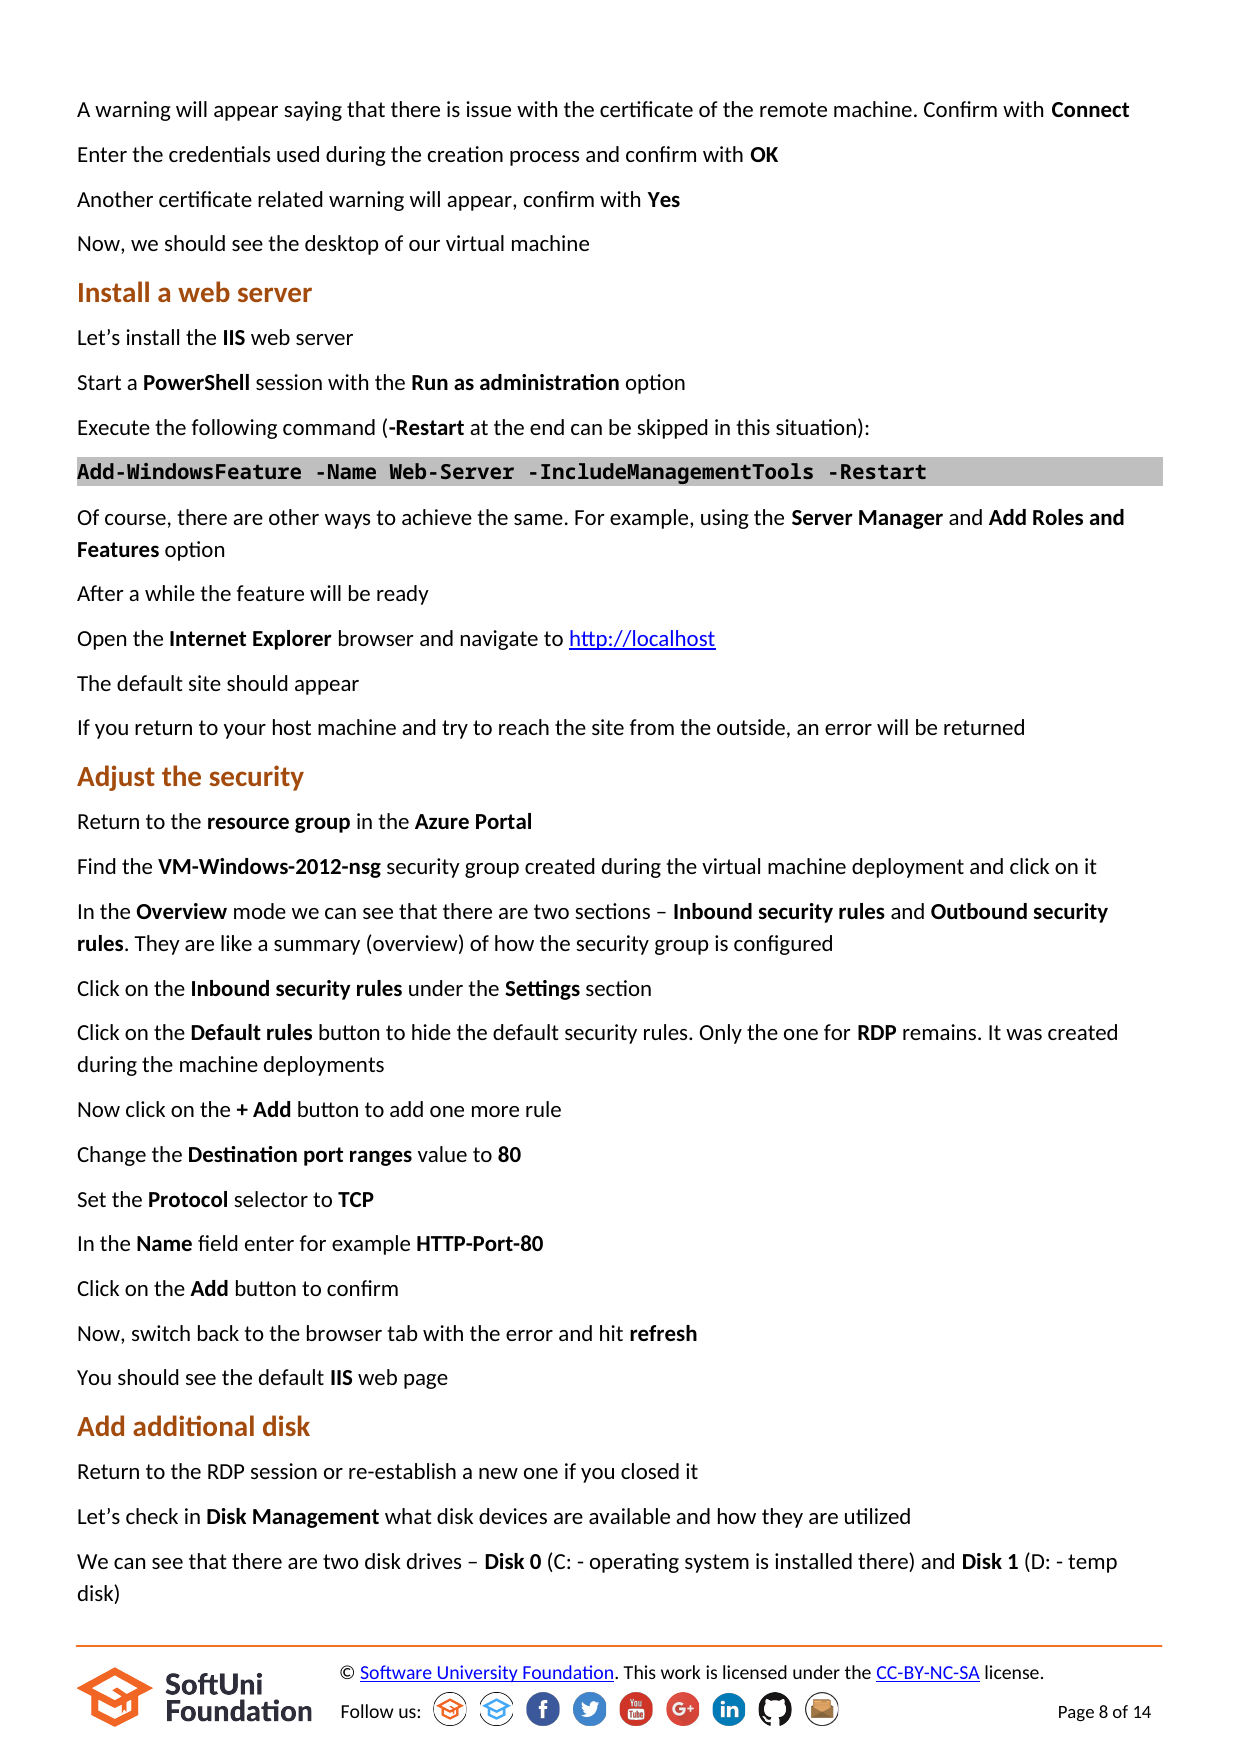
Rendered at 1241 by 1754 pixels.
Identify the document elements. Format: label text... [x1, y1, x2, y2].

text Now, we should see the desktop of our virtual machine [77, 229, 1163, 257]
text If you return to your host machine and try to reach the site from the outside, an error will be returned [77, 713, 1163, 742]
text Return to the RDP session or re-establish a new one if you closed it [77, 1457, 1163, 1485]
picture [480, 1692, 513, 1726]
subtitle Adjust the security [77, 758, 1163, 794]
text Start a PowerShell session with the Run as administration option [77, 368, 1163, 396]
picture [666, 1692, 700, 1726]
text Click on the Default rules button to hide the default security rules. Only the one for RDP remains. It was created during the machine deployments [77, 1018, 1163, 1079]
picture [573, 1692, 607, 1726]
subtitle Install a web server [77, 274, 1163, 310]
text Now click on the + Add button to add one more rule [77, 1095, 1163, 1123]
text Of course, there are other ways to achieve the same. For example, using the Server Manager and Add Roles and Features option [77, 503, 1163, 563]
text Open the Internet Explorer browser and navigate to http://localhost [77, 624, 1163, 652]
picture [76, 1667, 312, 1727]
text Add-WindowsFeature -Name Web-Server -IncludeManagementTools -Restart [77, 457, 1163, 486]
text Let’s install the IIS web server [77, 323, 1163, 351]
picture [758, 1692, 792, 1726]
text Return to the resource group in the Azure Portal [77, 807, 1163, 836]
text Execute the following command (-Restart at the end can be skipped in this situation): [77, 413, 1163, 441]
text In the Name field enter for example HTTP-Port-80 [77, 1229, 1163, 1257]
picture [712, 1716, 722, 1726]
picture [433, 1692, 467, 1726]
text Change the Destination port ranges value to 80 [77, 1140, 1163, 1168]
picture [727, 1707, 738, 1717]
subtitle Add additional disk [77, 1408, 1163, 1444]
text Find the VM-Windows-2012-nsg security group created during the virtual machine deployment and click on it [77, 852, 1163, 880]
text The default site should appear [77, 669, 1163, 697]
text A warning will appear saying that there is issue with the certificate of the remote machine. Confirm with Connect [77, 95, 1163, 123]
text After a while the feature will be ready [77, 579, 1163, 607]
picture [805, 1692, 839, 1726]
text Set the Protocol selector to TCP [77, 1185, 1163, 1213]
text Let’s check in Disk Management what disk devices are available and how they are utilized [77, 1502, 1163, 1530]
text In the Overview mode we can see that there are two sections – Inbound security rules and Outbound security rules. They are like a summary (overview) of how the security group is configured [77, 897, 1163, 957]
text Enter the credentials used during the creation process and confirm with OK [77, 140, 1163, 168]
picture [712, 1693, 722, 1703]
picture [736, 1716, 746, 1726]
text Click on the Add button to confirm [77, 1274, 1163, 1302]
picture [736, 1693, 746, 1703]
picture [526, 1692, 560, 1726]
picture [619, 1692, 653, 1726]
text You should see the default IIS web page [77, 1363, 1163, 1391]
text Now, switch back to the browser tab with the error and hit refresh [77, 1319, 1163, 1347]
text Another certificate related warning will appear, confirm with Yes [77, 185, 1163, 213]
text We can see that there are two disk drives – Disk 0 (C: - operating system is installed there) and Disk 1 (D: - temp disk) [77, 1547, 1163, 1607]
text Click on the Inbound security rules under the Settings section [77, 974, 1163, 1002]
